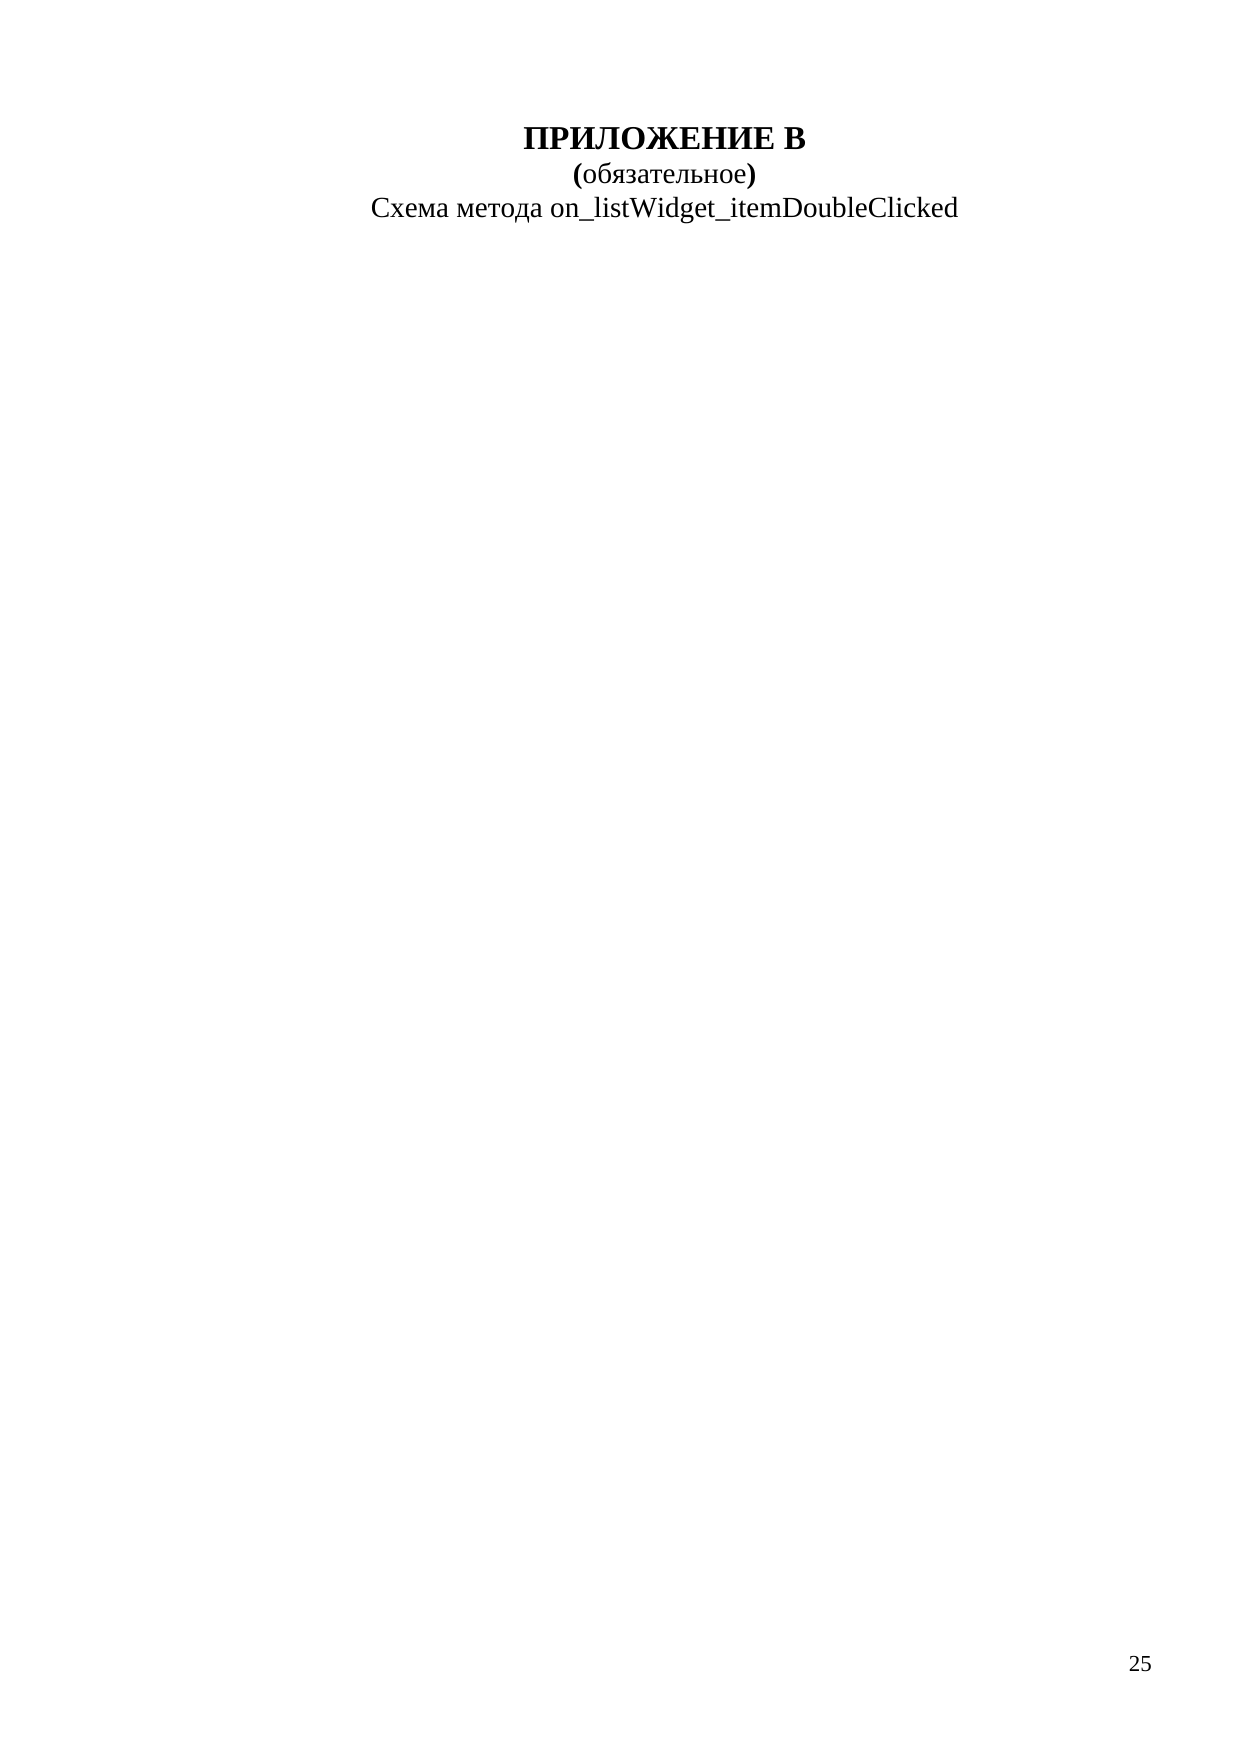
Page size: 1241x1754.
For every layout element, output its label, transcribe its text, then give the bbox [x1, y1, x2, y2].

subtitle ПРИЛОЖЕНИЕ В [177, 118, 1152, 156]
text Схема метода on_listWidget_itemDoubleClicked [177, 190, 1152, 223]
text (обязательное) [177, 156, 1152, 190]
